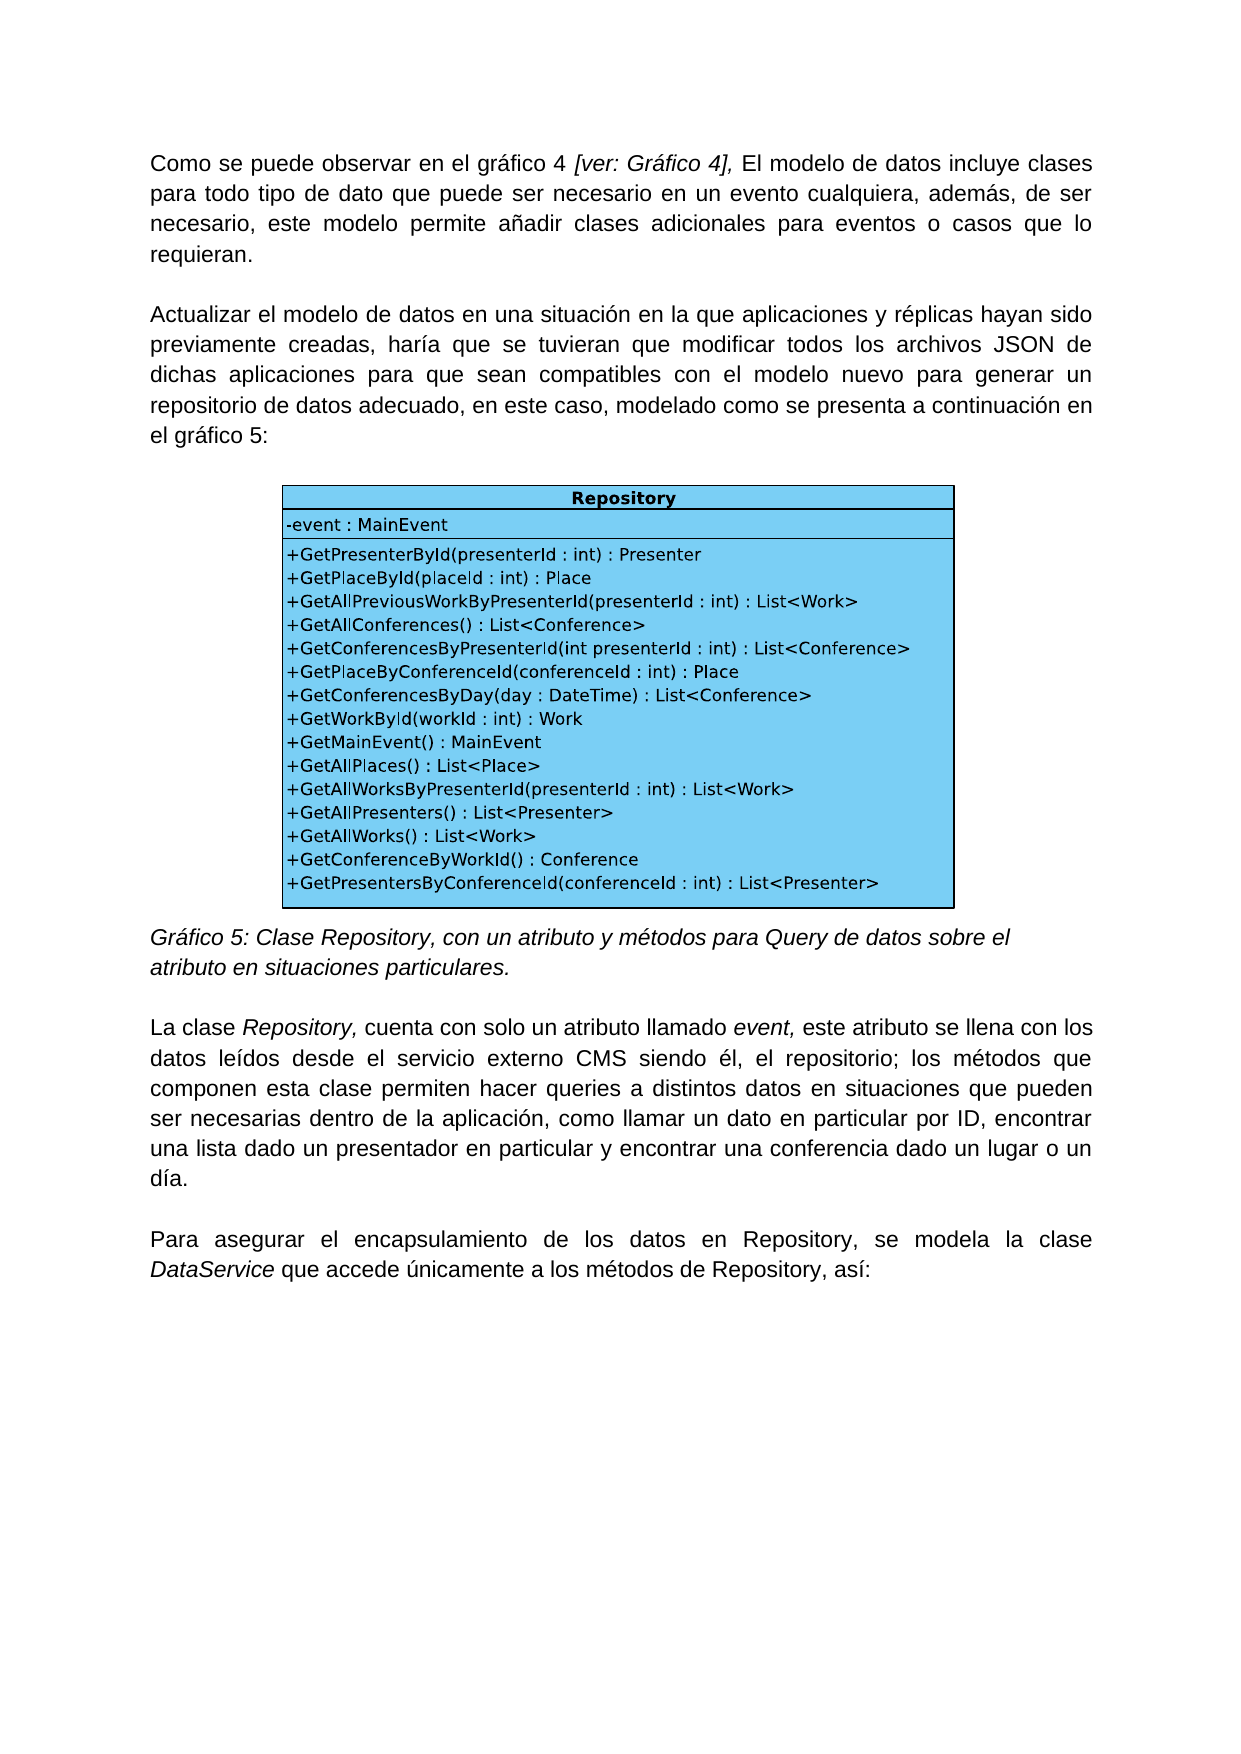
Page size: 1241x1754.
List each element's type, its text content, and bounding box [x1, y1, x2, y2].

text Como se puede observar en el gráfico 4 [ver: Gráfico 4], El modelo de datos incluye clases para todo tipo de dato que puede ser necesario en un evento cualquiera, además, de ser necesario, este modelo permite añadir clases adicionales para eventos o casos que lo requieran. [150, 150, 1093, 267]
text Actualizar el modelo de datos en una situación en la que aplicaciones y réplicas hayan sido previamente creadas, haría que se tuvieran que modificar todos los archivos JSON de dichas aplicaciones para que sean compatibles con el modelo nuevo para generar un repositorio de datos adecuado, en este caso, modelado como se presenta a continuación en el gráfico 5: [150, 301, 1093, 448]
text Para asegurar el encapsulamiento de los datos en Repository, se modela la clase DataService que accede únicamente a los métodos de Repository, así: [150, 1226, 1093, 1282]
text La clase Repository, cuenta con solo un atributo llamado event, este atributo se llena con los datos leídos desde el servicio externo CMS siendo él, el repositorio; los métodos que componen esta clase permiten hacer queries a distintos datos en situaciones que pueden ser necesarias dentro de la aplicación, como llamar un dato en particular por ID, encontrar una lista dado un presentador en particular y encontrar una conferencia dado un lugar o un día. [150, 1014, 1093, 1192]
text Gráfico 5: Clase Repository, con un atributo y métodos para Query de datos sobre el atributo en situaciones particulares. [150, 924, 1093, 980]
